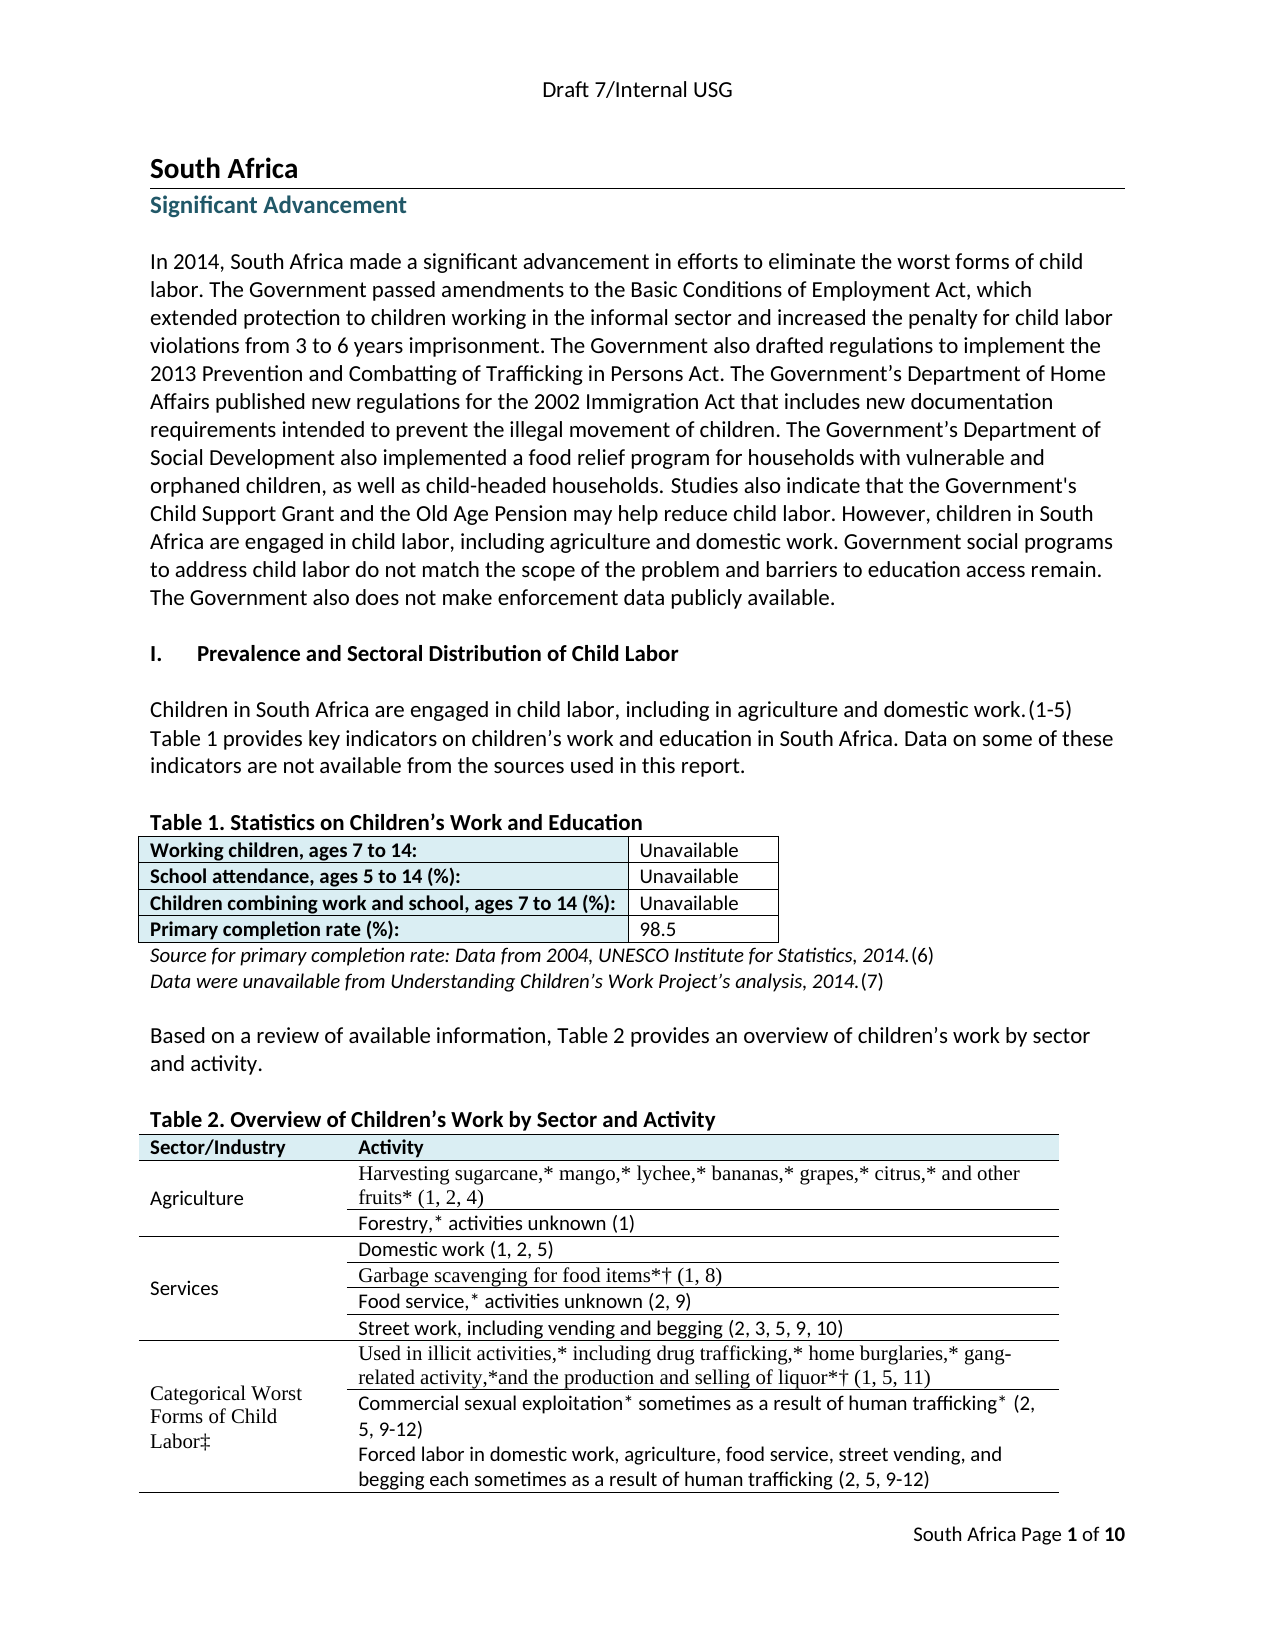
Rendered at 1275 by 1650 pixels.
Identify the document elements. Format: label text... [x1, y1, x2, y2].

table_header Unavailable [629, 837, 778, 862]
table_cell Agriculture [139, 1161, 347, 1236]
text In 2014, South Africa made a significant advancement in efforts to eliminate the worst forms of child labor. The Government passed amendments to the Basic Conditions of Employment Act, which extended protection to children working in the informal sector and increased the penalty for child labor violations from 3 to 6 years imprisonment. The Government also drafted regulations to implement the 2013 Prevention and Combatting of Trafficking in Persons Act. The Government’s Department of Home Affairs published new regulations for the 2002 Immigration Act that includes new documentation requirements intended to prevent the illegal movement of children. The Government’s Department of Social Development also implemented a food relief program for households with vulnerable and orphaned children, as well as child-headed households. Studies also indicate that the Government's Child Support Grant and the Old Age Pension may help reduce child labor. However, children in South Africa are engaged in child labor, including agriculture and domestic work. Government social programs to address child labor do not match the scope of the problem and barriers to education access remain. The Government also does not make enforcement data publicly available. [150, 247, 1125, 612]
text Children in South Africa are engaged in child labor, including in agriculture and domestic work.(1-5) Table 1 provides key indicators on children’s work and education in South Africa. Data on some of these indicators are not available from the sources used in this report. [150, 696, 1125, 780]
table_cell Used in illicit activities,* including drug trafficking,* home burglaries,* gang-related activity,*and the production and selling of liquor*† (1, 5, 11) [347, 1341, 1059, 1389]
table_header Activity [347, 1135, 1059, 1160]
text Table 1. Statistics on Children’s Work and Education [150, 808, 1125, 836]
table_cell Domestic work (1, 2, 5) [347, 1237, 1059, 1262]
text Source for primary completion rate: Data from 2004, UNESCO Institute for Statistics, 2014.(6) [150, 943, 1125, 968]
table_cell Primary completion rate (%): [139, 916, 628, 942]
table_cell School attendance, ages 5 to 14 (%): [139, 863, 628, 889]
table_cell Food service,* activities unknown (2, 9) [347, 1288, 1059, 1314]
table_cell 98.5 [629, 916, 778, 942]
subtitle Prevalence and Sectoral Distribution of Child Labor [150, 639, 1125, 668]
text Based on a review of available information, Table 2 provides an overview of children’s work by sector and activity. [150, 1021, 1125, 1077]
table_cell Unavailable [629, 890, 778, 915]
table_header Sector/Industry [139, 1135, 347, 1160]
table_header Working children, ages 7 to 14: [139, 837, 628, 862]
table_cell Garbage scavenging for food items*† (1, 8) [347, 1263, 1059, 1287]
table_cell Unavailable [629, 863, 778, 889]
table_cell Services [139, 1237, 347, 1340]
table_cell Forestry,* activities unknown (1) [347, 1210, 1059, 1236]
table_cell Children combining work and school, ages 7 to 14 (%): [139, 890, 628, 915]
table_cell Commercial sexual exploitation* sometimes as a result of human trafficking* (2, 5, 9-12) Forced labor in domestic work, agriculture, food service, street vending, and begging each sometimes as a result of human trafficking (2, 5, 9-12) [347, 1390, 1059, 1492]
table_cell Categorical Worst Forms of Child Labor‡ [139, 1341, 347, 1492]
table_cell Harvesting sugarcane,* mango,* lychee,* bananas,* grapes,* citrus,* and other fruits* (1, 2, 4) [347, 1161, 1059, 1209]
text Table 2. Overview of Children’s Work by Sector and Activity [150, 1106, 1125, 1133]
table_cell Street work, including vending and begging (2, 3, 5, 9, 10) [347, 1315, 1059, 1340]
text Data were unavailable from Understanding Children’s Work Project’s analysis, 2014.(7) [150, 968, 1125, 993]
